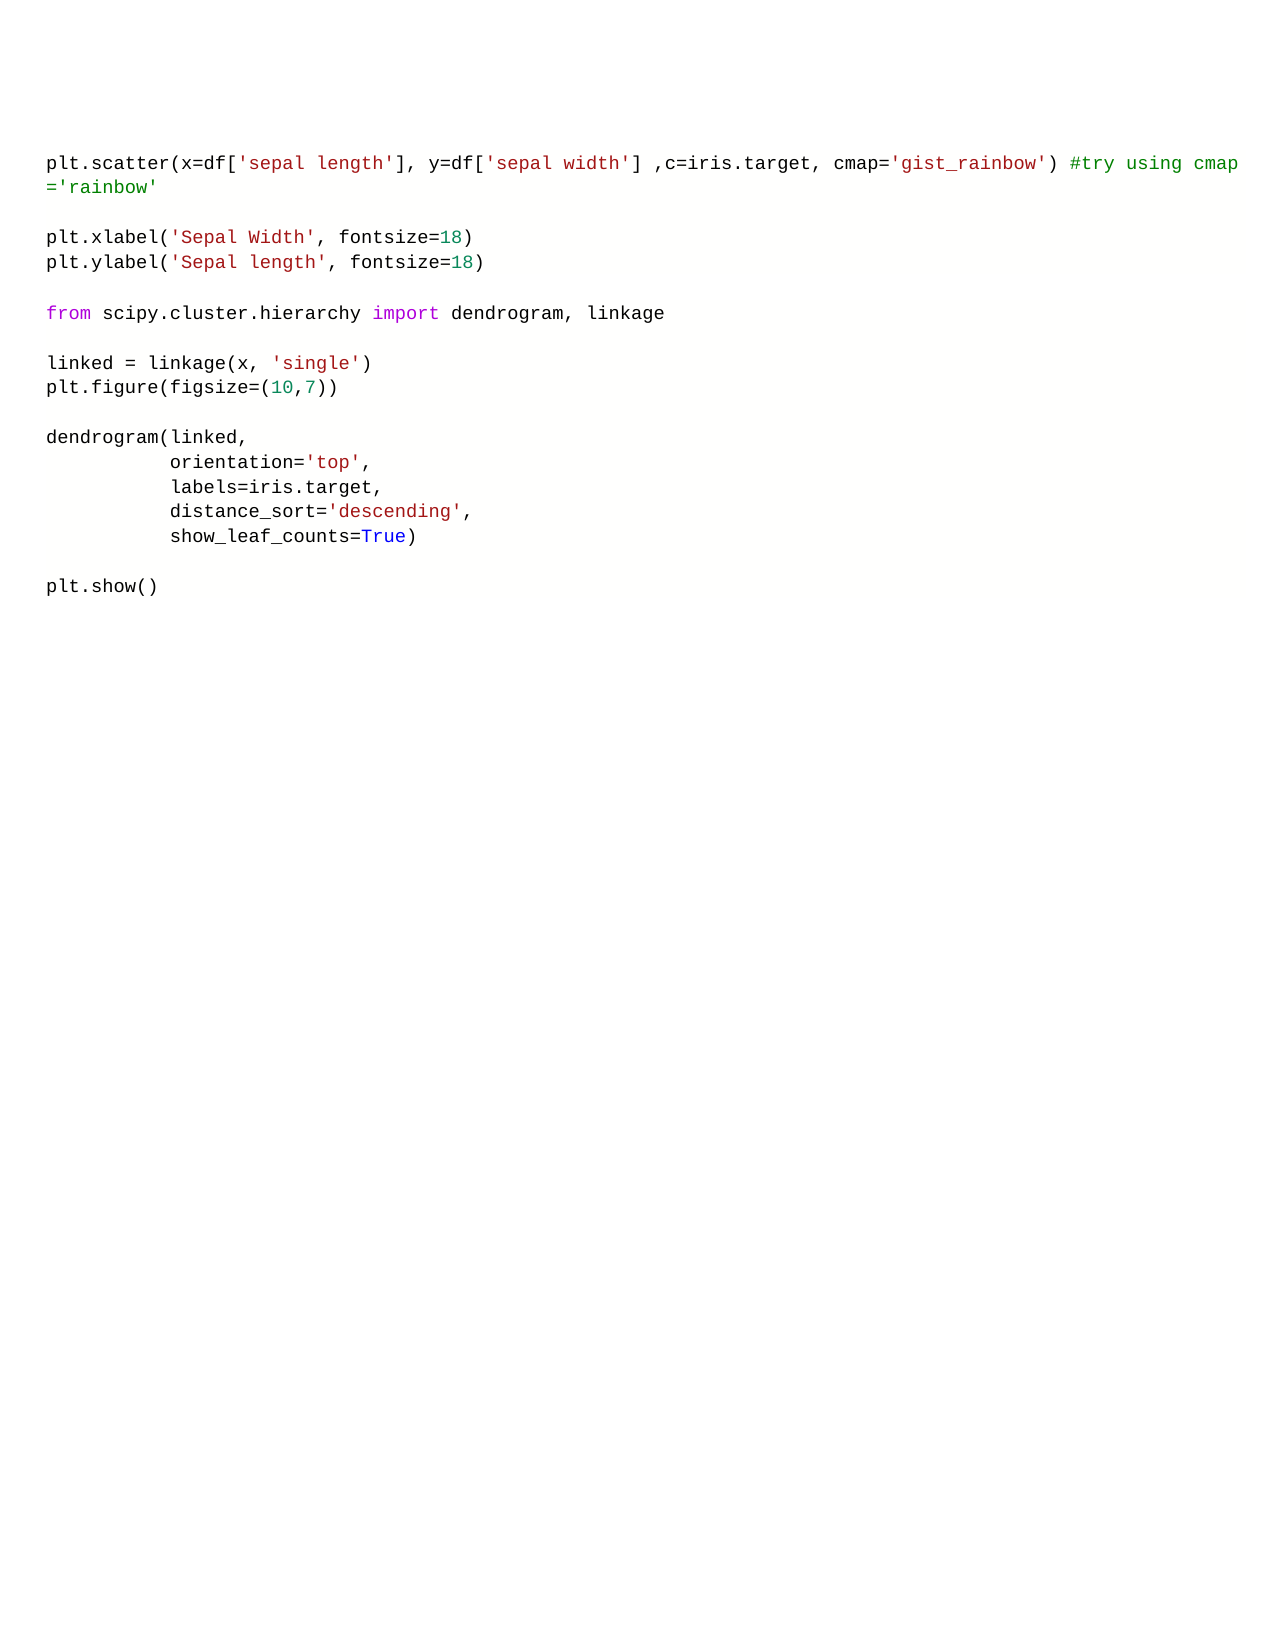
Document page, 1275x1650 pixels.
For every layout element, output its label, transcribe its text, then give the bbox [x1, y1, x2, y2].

text show_leaf_counts=True) [46, 523, 1246, 548]
text labels=iris.target, [46, 474, 1246, 499]
text dendrogram(linked, [46, 424, 1246, 449]
text distance_sort='descending', [46, 499, 1246, 523]
text orientation='top', [46, 449, 1246, 474]
text plt.ylabel('Sepal length', fontsize=18) [46, 249, 1246, 274]
text plt.scatter(x=df['sepal length'], y=df['sepal width'] ,c=iris.target, cmap='gist_rainbow') #try using cmap='rainbow' [46, 150, 1246, 199]
text from scipy.cluster.hierarchy import dendrogram, linkage [46, 300, 1246, 325]
text linked = linkage(x, 'single') [46, 350, 1246, 375]
text plt.figure(figsize=(10,7)) [46, 375, 1246, 399]
text plt.xlabel('Sepal Width', fontsize=18) [46, 224, 1246, 249]
text plt.show() [46, 573, 1246, 598]
